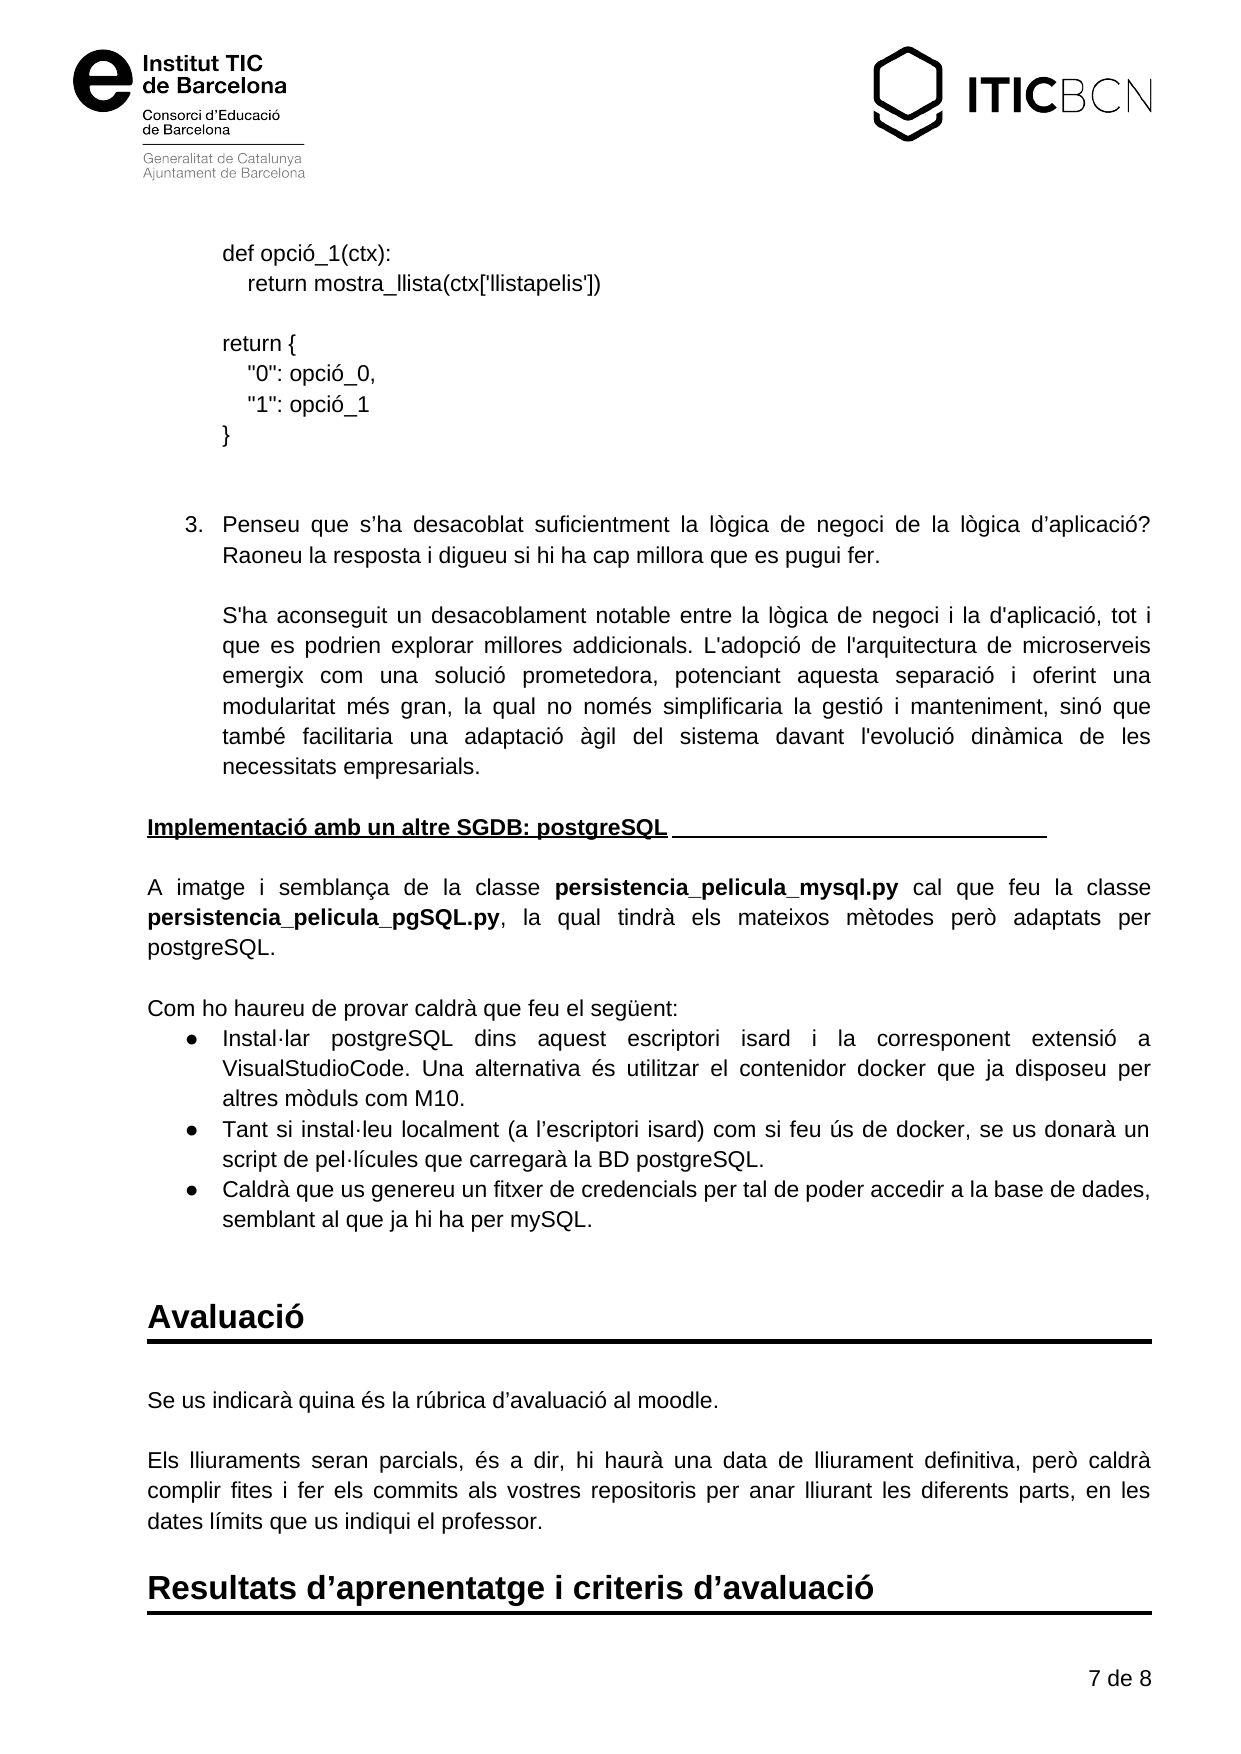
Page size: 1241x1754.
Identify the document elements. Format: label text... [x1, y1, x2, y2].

text Se us indicarà quina és la rúbrica d’avaluació al moodle. [147, 1387, 1152, 1413]
list Instal·lar postgreSQL dins aquest escriptori isard i la corresponent extensió a VisualStudioCode. Una alternativa és utilitzar el contenidor docker que ja disposeu per altres mòduls com M10. [184, 1025, 1152, 1112]
subtitle Avaluació [147, 1297, 1152, 1339]
text return mostra_llista(ctx['llistapelis']) [222, 270, 1152, 296]
list Tant si instal·leu localment (a l’escriptori isard) com si feu ús de docker, se us donarà un script de pel·lícules que carregarà la BD postgreSQL. [184, 1116, 1152, 1172]
text "1": opció_1 [222, 391, 1152, 417]
subtitle Resultats d’aprenentatge i criteris d’avaluació [147, 1568, 1152, 1611]
text return { [222, 330, 1152, 357]
list Caldrà que us genereu un fitxer de credencials per tal de poder accedir a la base de dades, semblant al que ja hi ha per mySQL. [184, 1176, 1152, 1233]
text A imatge i semblança de la classe persistencia_pelicula_mysql.py cal que feu la classe persistencia_pelicula_pgSQL.py, la qual tindrà els mateixos mètodes però adaptats per postgreSQL. [147, 874, 1152, 961]
text } [222, 421, 1152, 447]
text def opció_1(ctx): [222, 239, 1152, 266]
list Penseu que s’ha desacoblat suficientment la lògica de negoci de la lògica d’aplicació? Raoneu la resposta i digueu si hi ha cap millora que es pugui fer. [184, 511, 1152, 568]
text S'ha aconseguit un desacoblament notable entre la lògica de negoci i la d'aplicació, tot i que es podrien explorar millores addicionals. L'adopció de l'arquitectura de microserveis emergix com una solució prometedora, potenciant aquesta separació i oferint una modularitat més gran, la qual no només simplificaria la gestió i manteniment, sinó que també facilitaria una adaptació àgil del sistema davant l'evolució dinàmica de les necessitats empresarials. [222, 602, 1152, 779]
text "0": opció_0, [222, 360, 1152, 387]
text Implementació amb un altre SGDB: postgreSQL [147, 813, 1152, 840]
text Com ho haureu de provar caldrà que feu el següent: [147, 995, 1152, 1021]
picture [873, 46, 1152, 142]
text Els lliuraments seran parcials, és a dir, hi haurà una data de lliurament definitiva, però caldrà complir fites i fer els commits als vostres repositoris per anar lliurant les diferents parts, en les dates límits que us indiqui el professor. [147, 1447, 1152, 1534]
picture [62, 44, 340, 189]
